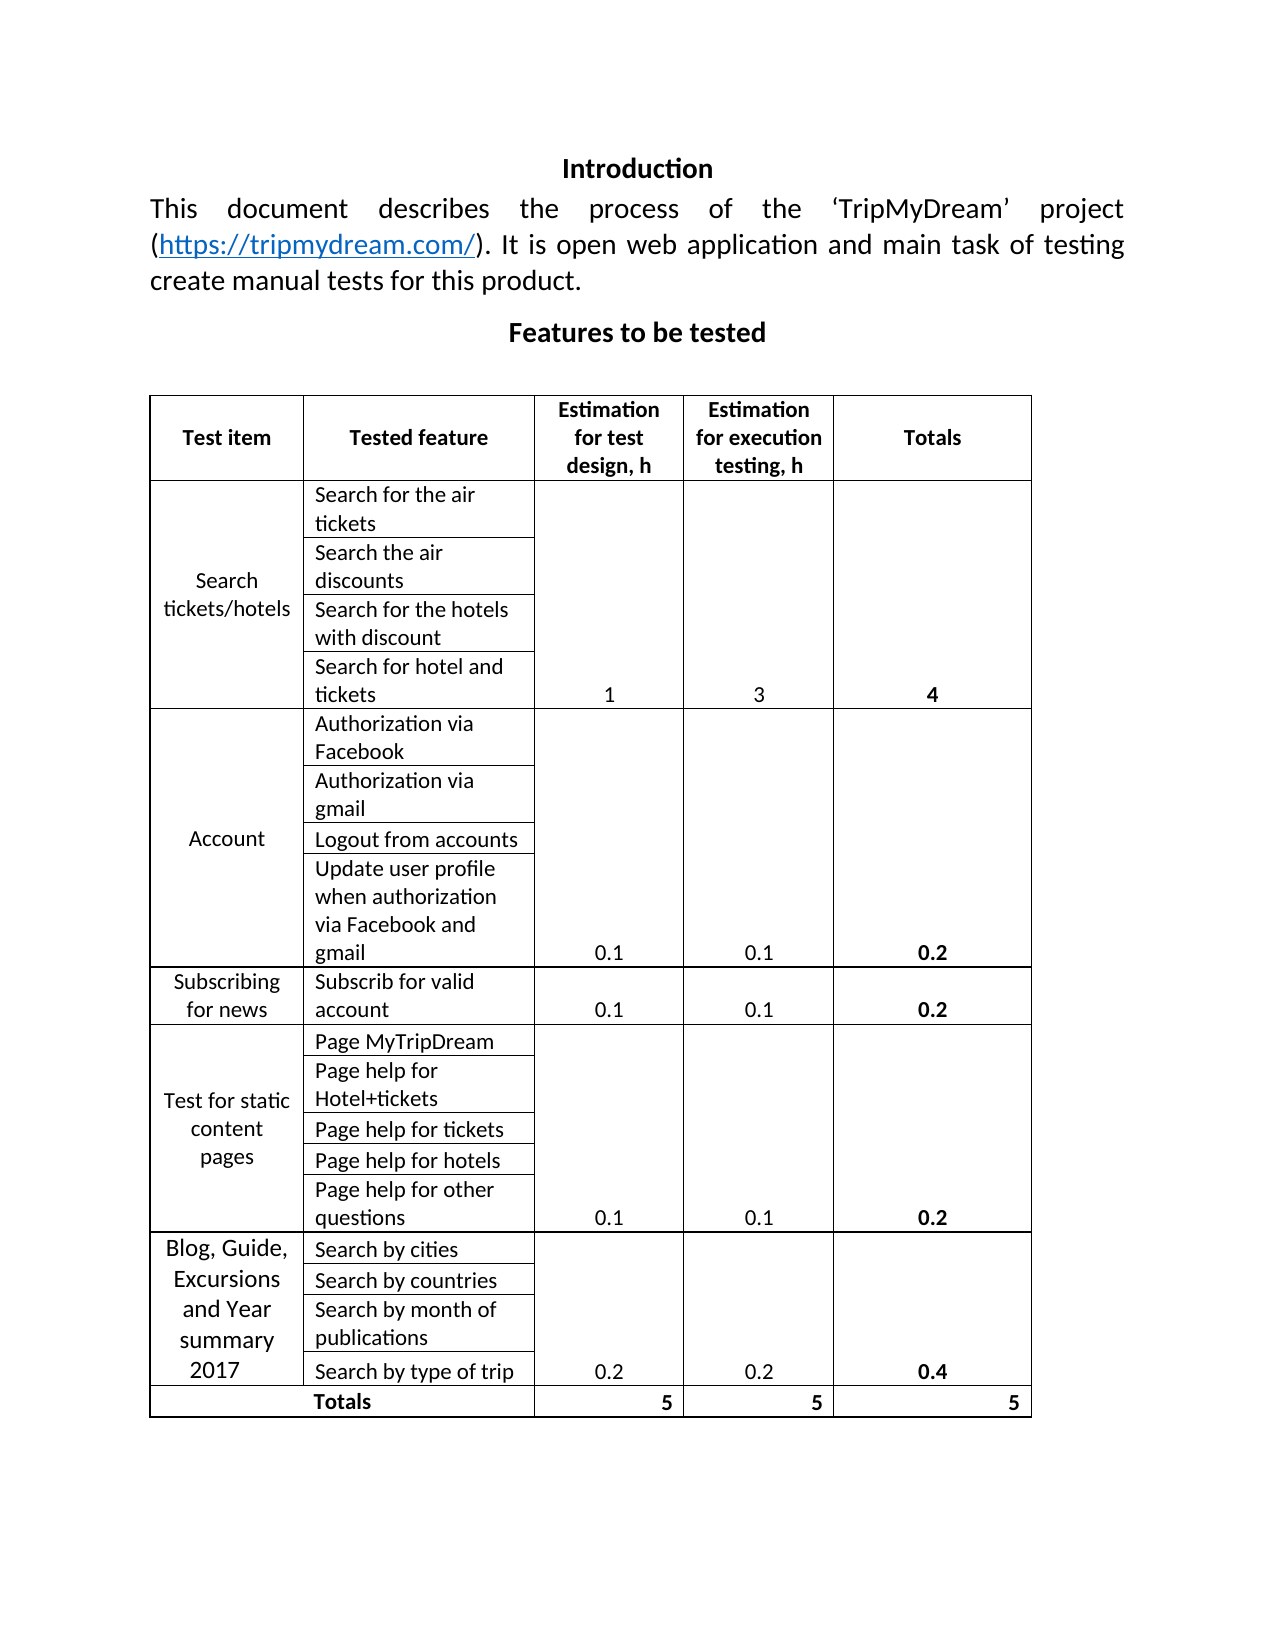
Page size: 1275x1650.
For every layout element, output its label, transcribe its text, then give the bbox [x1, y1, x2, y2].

table_cell 5 [834, 1386, 1031, 1416]
table_cell 1 [535, 481, 683, 708]
table_cell Page MyTripDream [304, 1025, 534, 1055]
table_cell 3 [684, 481, 833, 708]
table_cell 5 [535, 1386, 683, 1416]
table_header Tested feature [304, 396, 534, 479]
table_cell Blog, Guide, Excursions and Year summary 2017 [151, 1233, 303, 1385]
table_cell Update user profile when authorization via Facebook and gmail [304, 854, 534, 966]
table_cell Authorization via gmail [304, 766, 534, 822]
table_cell Search by month of publications [304, 1295, 534, 1351]
table_cell Account [151, 709, 303, 966]
table_header Test item [151, 396, 303, 479]
table_cell 0.1 [535, 709, 683, 966]
table_cell Page help for Hotel+tickets [304, 1056, 534, 1112]
subtitle Features to be tested [150, 314, 1125, 350]
table_header Totals [834, 396, 1031, 479]
table_cell Search by cities [304, 1233, 534, 1263]
table_cell 5 [684, 1386, 833, 1416]
table_cell Subscribing for news [151, 968, 303, 1023]
table_cell 0.2 [834, 709, 1031, 966]
table_header Estimation for execution testing, h [684, 396, 833, 479]
table_cell Page help for tickets [304, 1113, 534, 1143]
table_cell Search by type of trip [304, 1352, 534, 1385]
table_cell Test for static content pages [151, 1025, 303, 1231]
table_cell Search by countries [304, 1264, 534, 1294]
subtitle Introduction [150, 150, 1125, 186]
table_cell 0.2 [834, 968, 1031, 1023]
table_cell 4 [834, 481, 1031, 708]
table_cell Search for the air tickets [304, 481, 534, 537]
table_cell Logout from accounts [304, 823, 534, 853]
table_cell 0.4 [834, 1233, 1031, 1385]
table_cell 0.2 [834, 1025, 1031, 1231]
table_cell Search for hotel and tickets [304, 652, 534, 708]
table_cell Search tickets/hotels [151, 481, 303, 708]
table_cell Totals [151, 1386, 534, 1416]
table_header Estimation for test design, h [535, 396, 683, 479]
table_cell Subscrib for valid account [304, 968, 534, 1023]
table_cell Page help for other questions [304, 1175, 534, 1231]
table_cell 0.1 [535, 1025, 683, 1231]
table_cell 0.1 [684, 709, 833, 966]
table_cell 0.2 [684, 1233, 833, 1385]
table_cell 0.2 [535, 1233, 683, 1385]
table_cell Page help for hotels [304, 1144, 534, 1174]
table_cell 0.1 [535, 968, 683, 1023]
table_cell 0.1 [684, 1025, 833, 1231]
table_cell Search the air discounts [304, 538, 534, 594]
text This document describes the process of the ‘TripMyDream’ project (https://tripmydream.com/). It is open web application and main task of testing create manual tests for this product. [150, 191, 1125, 297]
table_cell Search for the hotels with discount [304, 595, 534, 651]
table_cell Authorization via Facebook [304, 709, 534, 765]
table_cell 0.1 [684, 968, 833, 1023]
